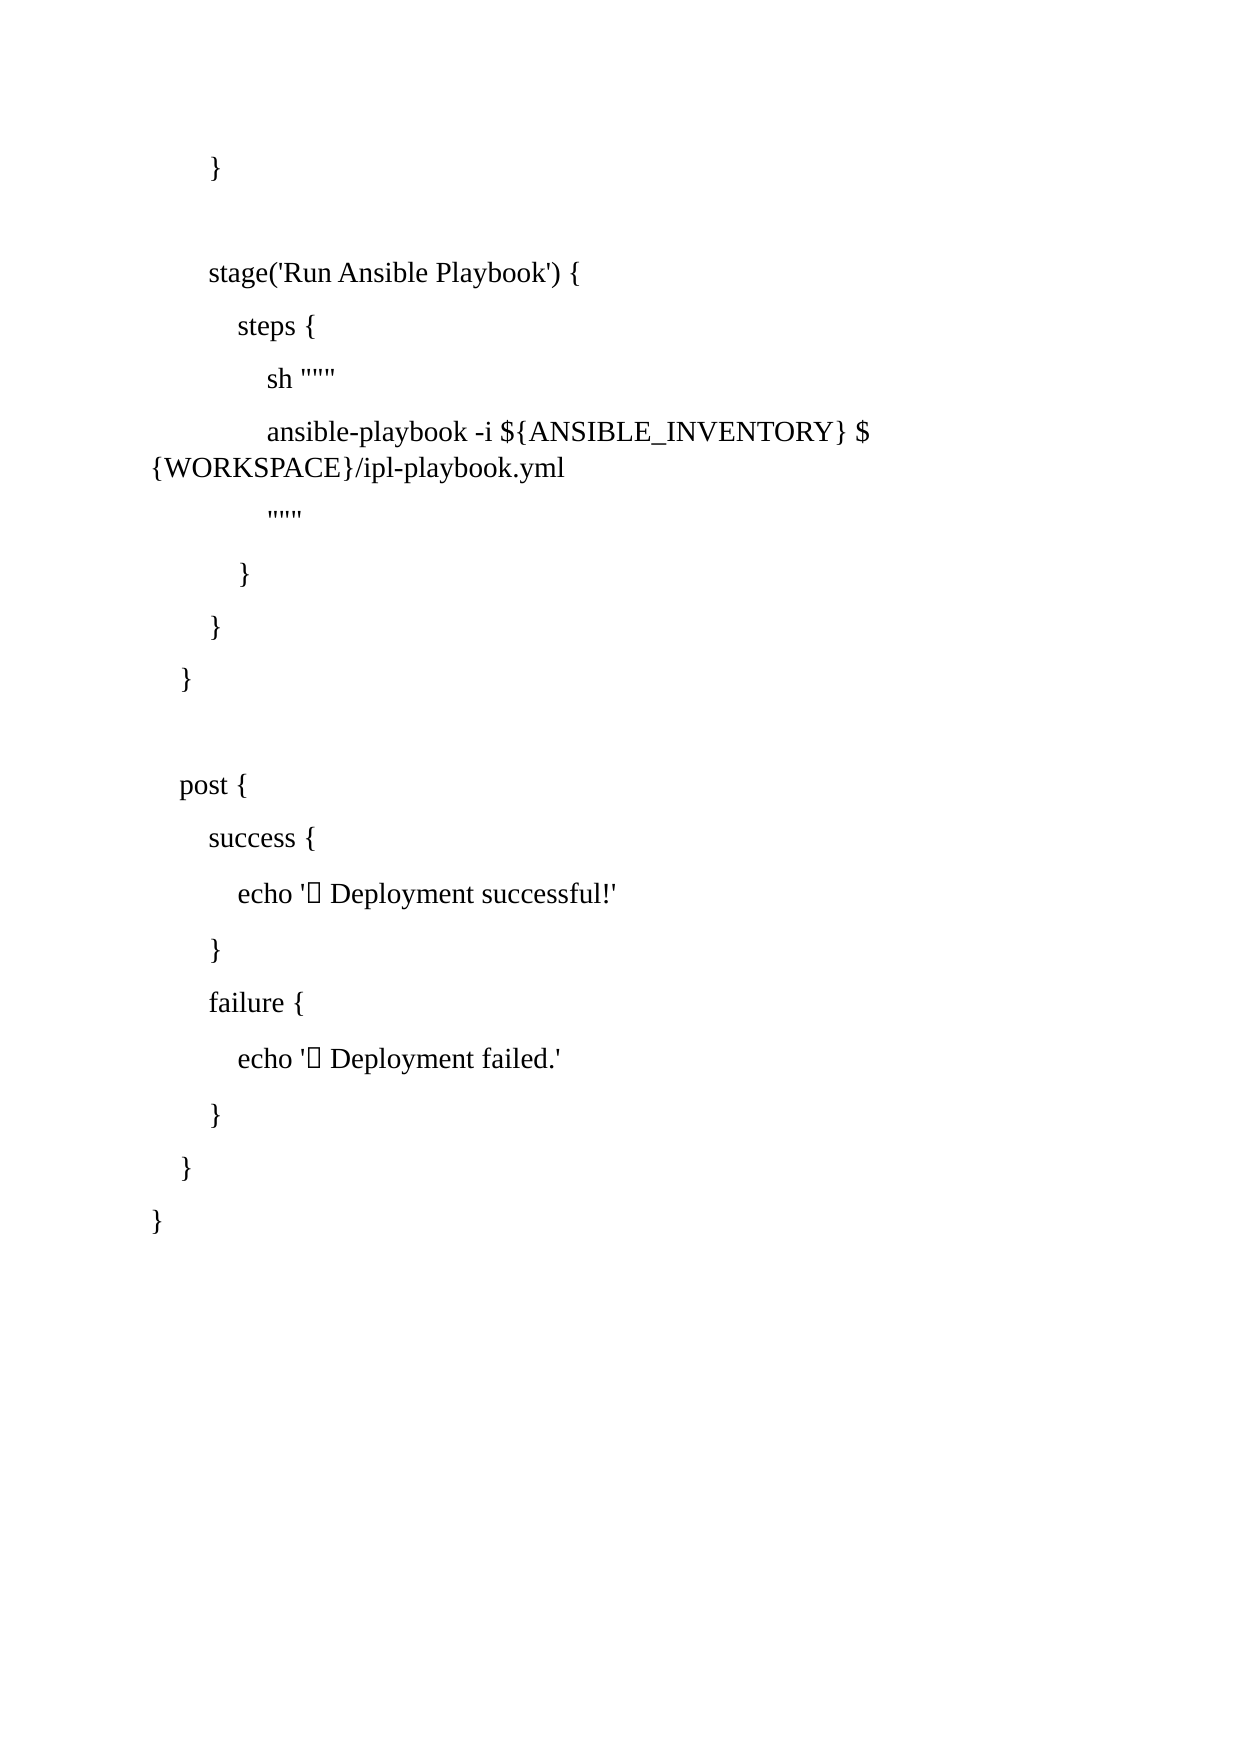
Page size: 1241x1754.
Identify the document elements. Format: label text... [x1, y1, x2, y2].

text } [150, 556, 1090, 589]
text ansible-playbook -i ${ANSIBLE_INVENTORY} ${WORKSPACE}/ipl-playbook.yml [150, 414, 1090, 484]
text } [150, 1150, 1090, 1184]
text } [150, 661, 1090, 695]
text echo '✅ Deployment successful!' [150, 873, 1090, 912]
text failure { [150, 985, 1090, 1018]
text """ [150, 503, 1090, 537]
text stage('Run Ansible Playbook') { [150, 256, 1090, 289]
text post { [150, 767, 1090, 801]
text } [150, 1203, 1090, 1236]
text sh """ [150, 361, 1090, 395]
text success { [150, 820, 1090, 853]
text echo '❌ Deployment failed.' [150, 1038, 1090, 1077]
text } [150, 932, 1090, 966]
text } [150, 150, 1090, 183]
text steps { [150, 308, 1090, 342]
text } [150, 1097, 1090, 1131]
text } [150, 609, 1090, 642]
